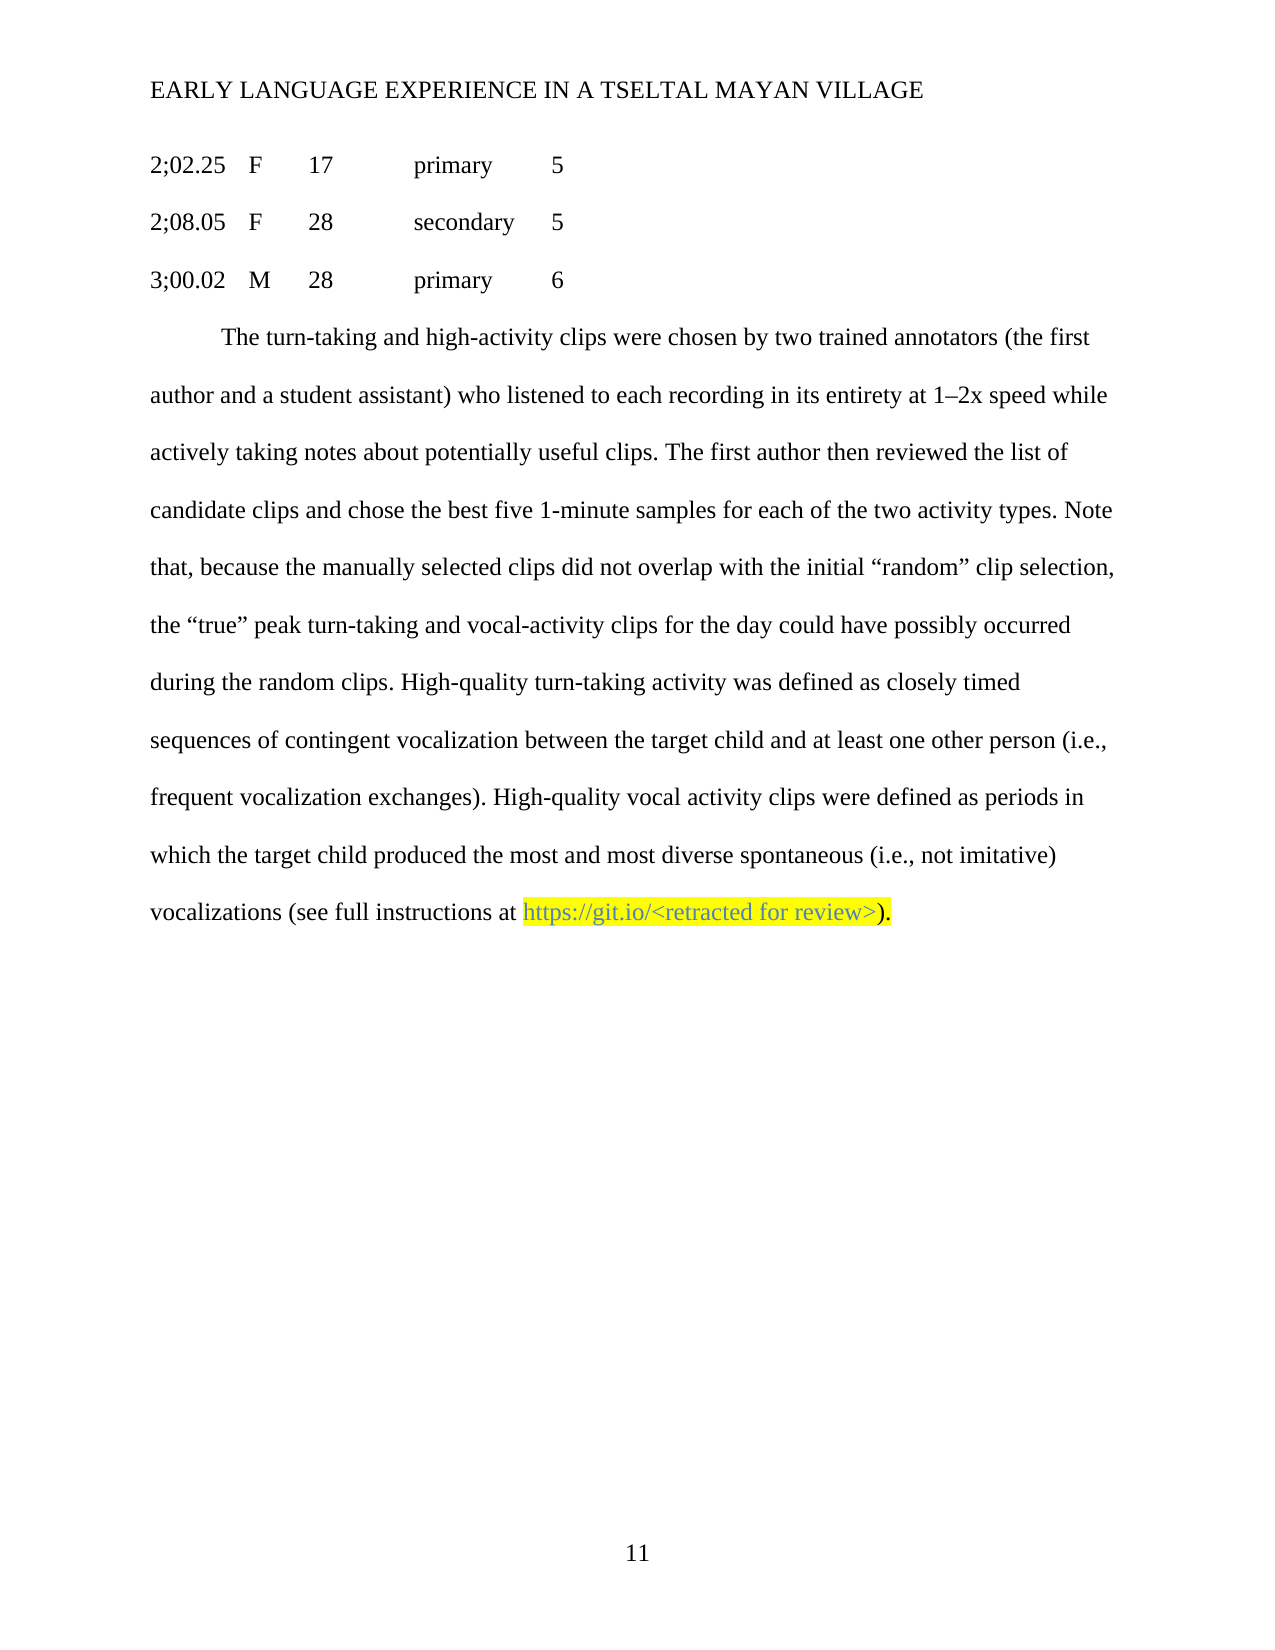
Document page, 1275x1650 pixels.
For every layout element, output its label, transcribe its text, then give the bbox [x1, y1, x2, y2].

table_cell M [237, 265, 297, 322]
table_cell 17 [297, 150, 402, 207]
table_cell 2;08.05 [139, 208, 237, 265]
table_cell 5 [540, 208, 721, 265]
table_cell 5 [540, 150, 721, 207]
text The turn-taking and high-activity clips were chosen by two trained annotators (the first author and a student assistant) who listened to each recording in its entirety at 1–2x speed while actively taking notes about potentially useful clips. The first author then reviewed the list of candidate clips and chose the best five 1-minute samples for each of the two activity types. Note that, because the manually selected clips did not overlap with the initial “random” clip selection, the “true” peak turn-taking and vocal-activity clips for the day could have possibly occurred during the random clips. High-quality turn-taking activity was defined as closely timed sequences of contingent vocalization between the target child and at least one other person (i.e., frequent vocalization exchanges). High-quality vocal activity clips were defined as periods in which the target child produced the most and most diverse spontaneous (i.e., not imitative) vocalizations (see full instructions at https://git.io/<retracted for review>). [150, 322, 1125, 926]
table_cell 6 [540, 265, 721, 322]
table_cell 3;00.02 [139, 265, 237, 322]
table_cell primary [402, 150, 540, 207]
table_cell primary [402, 265, 540, 322]
table_cell 2;02.25 [139, 150, 237, 207]
table_cell F [237, 208, 297, 265]
table_cell 28 [297, 265, 402, 322]
table_cell 28 [297, 208, 402, 265]
table_cell secondary [402, 208, 540, 265]
table_cell F [237, 150, 297, 207]
